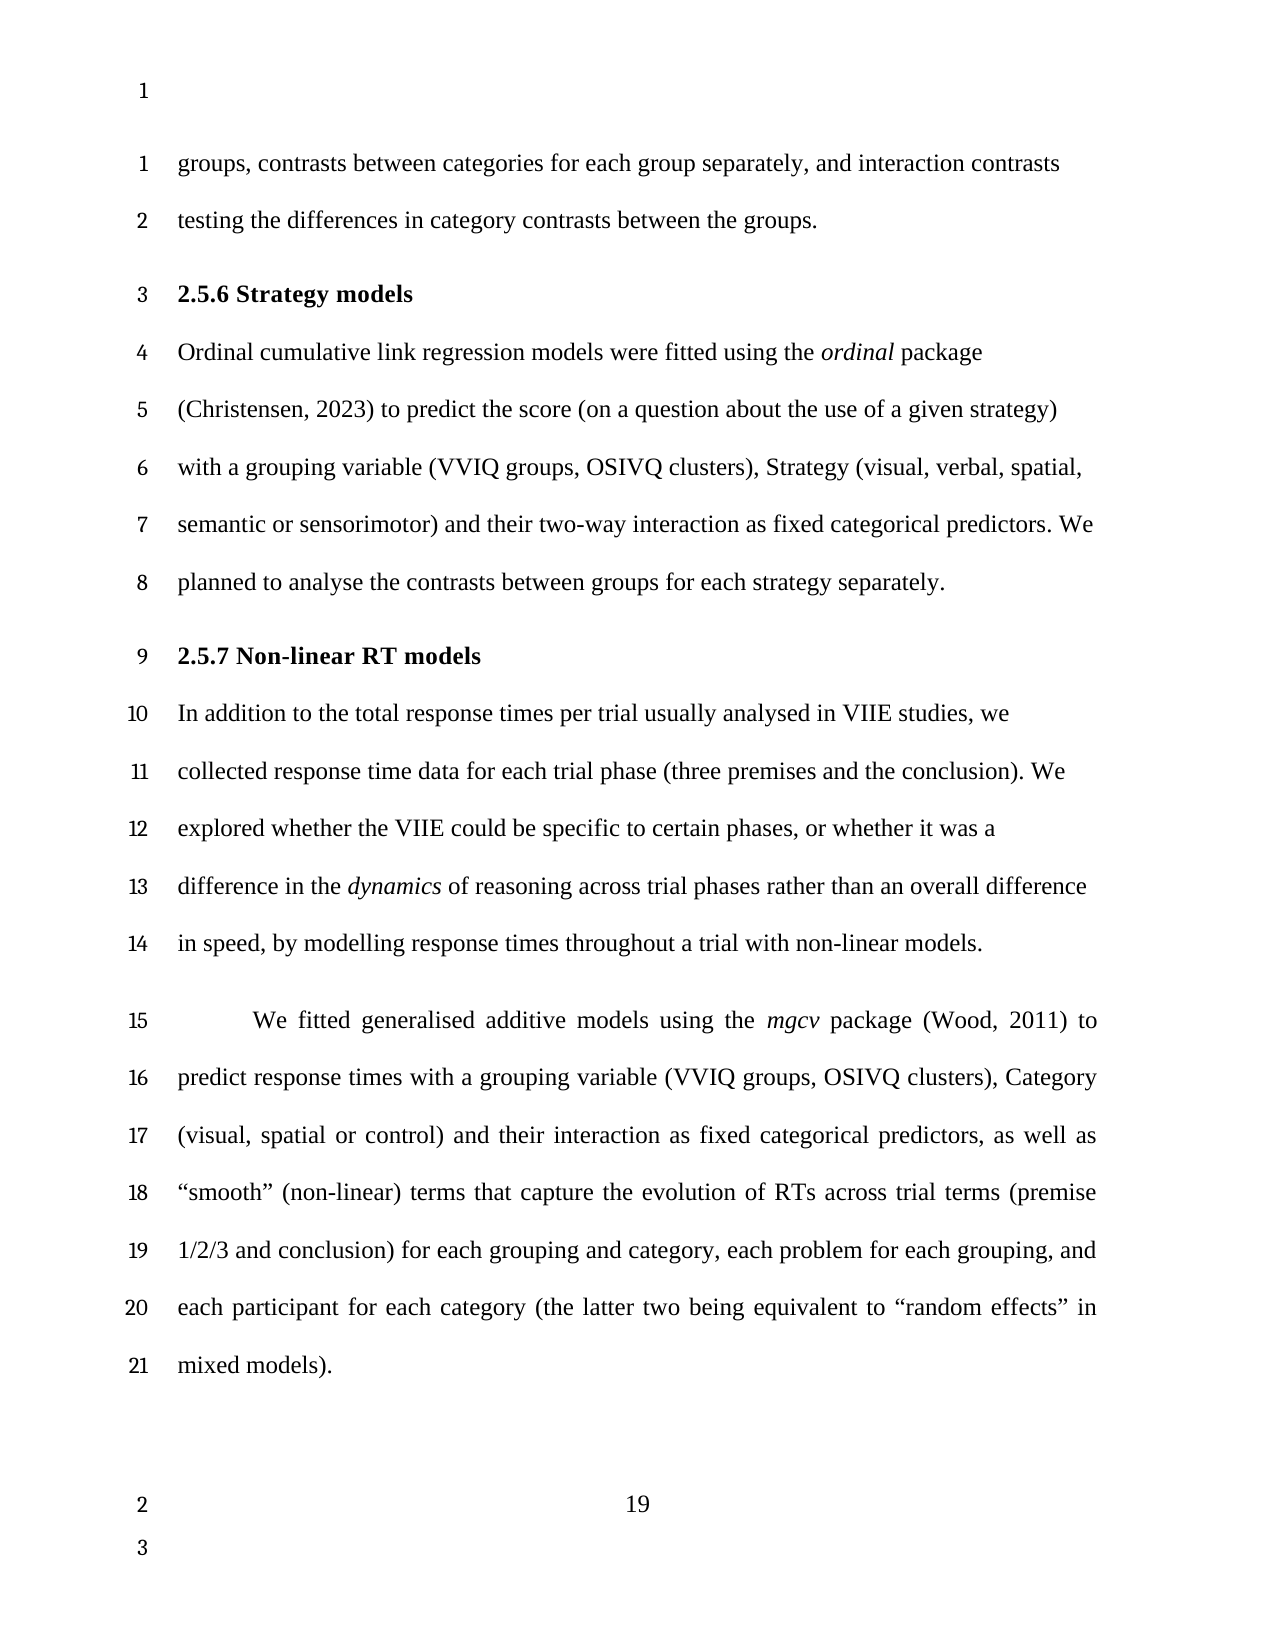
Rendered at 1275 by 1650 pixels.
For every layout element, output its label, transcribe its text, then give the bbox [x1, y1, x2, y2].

subtitle 2.5.7 Non-linear RT models [177, 641, 1098, 670]
text We fitted generalised additive models using the mgcv package (Wood, 2011) to predict response times with a grouping variable (VVIQ groups, OSIVQ clusters), Category (visual, spatial or control) and their interaction as fixed categorical predictors, as well as “smooth” (non-linear) terms that capture the evolution of RTs across trial terms (premise 1/2/3 and conclusion) for each grouping and category, each problem for each grouping, and each participant for each category (the latter two being equivalent to “random effects” in mixed models). [177, 1005, 1098, 1378]
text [177, 148, 1098, 234]
text Ordinal cumulative link regression models were fitted using the ordinal package (Christensen, 2023) to predict the score (on a question about the use of a given strategy) with a grouping variable (VVIQ groups, OSIVQ clusters), Strategy (visual, verbal, spatial, semantic or sensorimotor) and their two-way interaction as fixed categorical predictors. We planned to analyse the contrasts between groups for each strategy separately. [177, 337, 1098, 596]
text In addition to the total response times per trial usually analysed in VIIE studies, we collected response time data for each trial phase (three premises and the conclusion). We explored whether the VIIE could be specific to certain phases, or whether it was a difference in the dynamics of reasoning across trial phases rather than an overall difference in speed, by modelling response times throughout a trial with non-linear models. [177, 698, 1098, 957]
subtitle 2.5.6 Strategy models [177, 279, 1098, 308]
